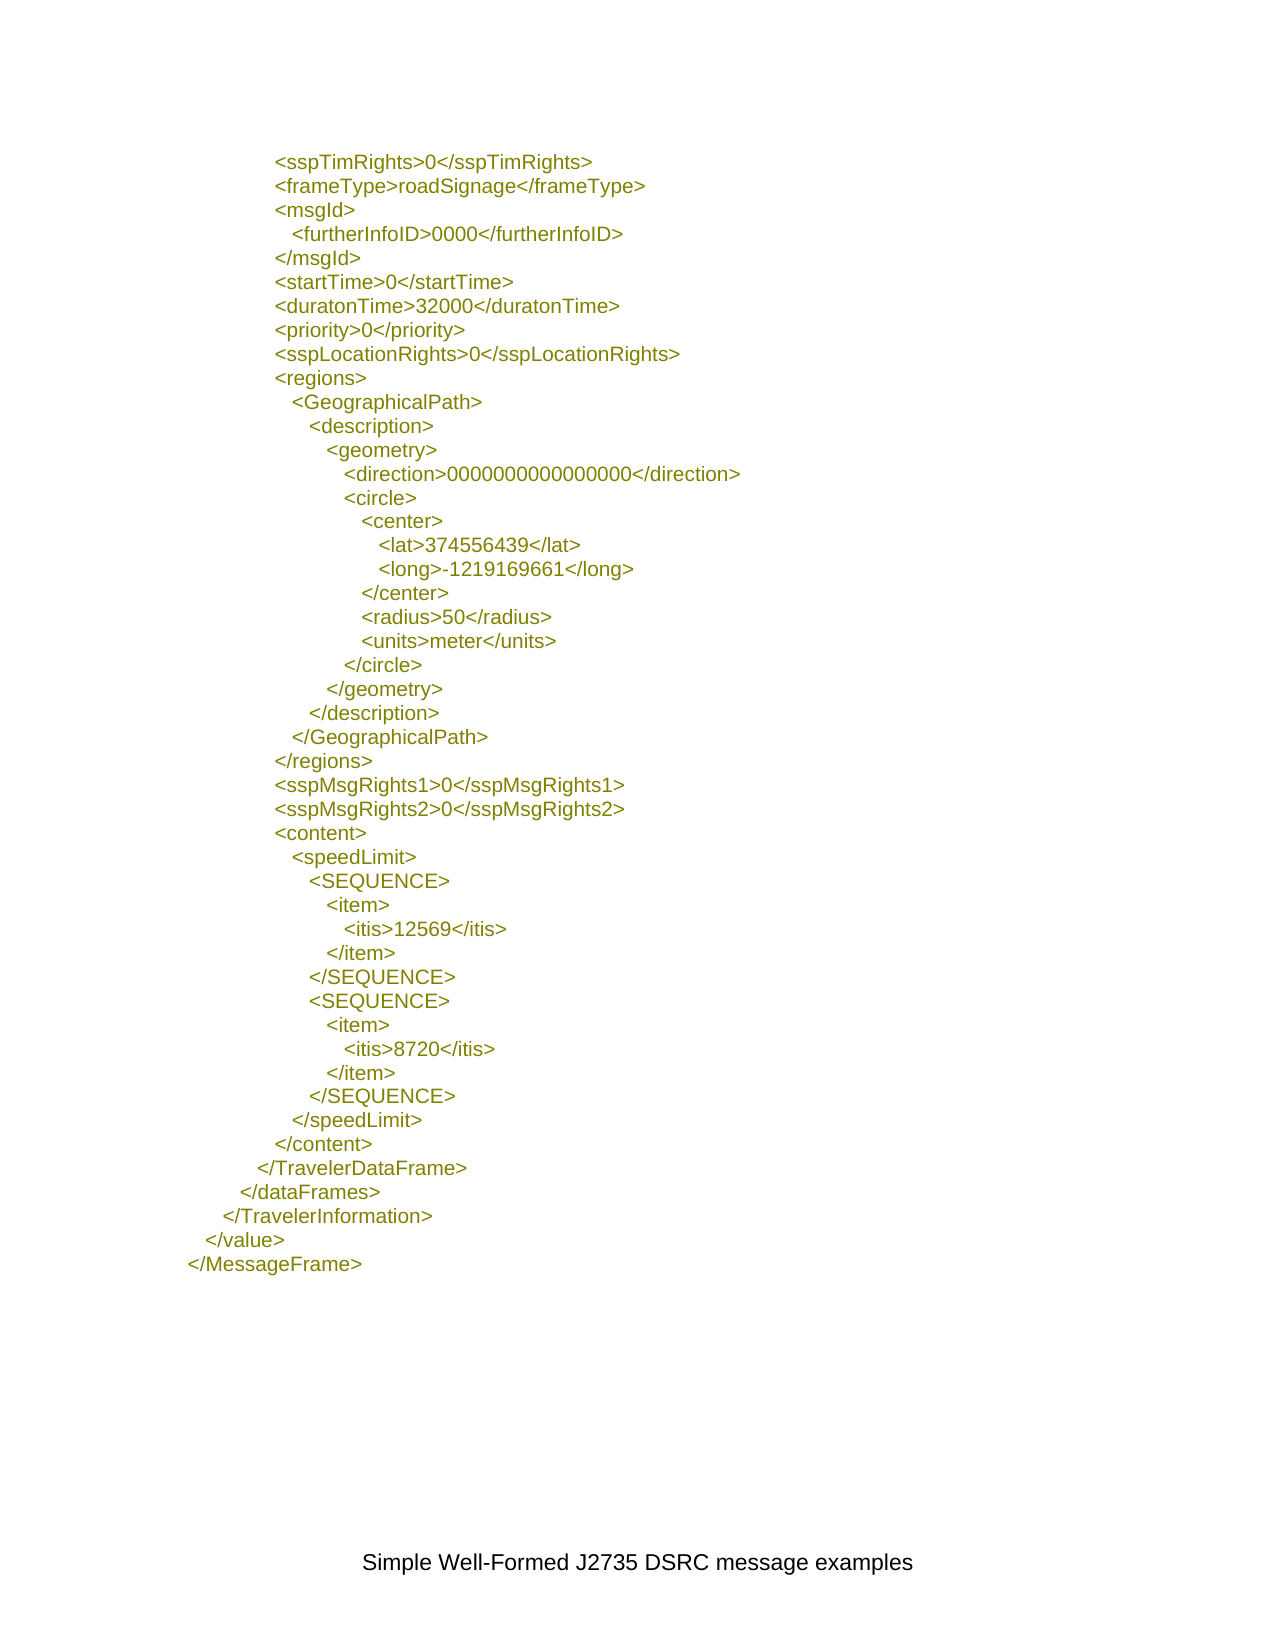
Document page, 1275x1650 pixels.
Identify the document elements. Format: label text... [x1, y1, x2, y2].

list <duratonTime>32000</duratonTime> [187, 294, 1125, 318]
list <sspMsgRights1>0</sspMsgRights1> [187, 773, 1125, 797]
list </content> [187, 1132, 1125, 1156]
list </center> [187, 581, 1125, 605]
list <itis>8720</itis> [187, 1036, 1125, 1060]
list <center> [187, 509, 1125, 533]
list </dataFrames> [187, 1180, 1125, 1204]
list <startTime>0</startTime> [187, 270, 1125, 294]
list <units>meter</units> [187, 629, 1125, 653]
list </value> [187, 1228, 1125, 1252]
list <long>-1219169661</long> [187, 557, 1125, 581]
list <item> [187, 893, 1125, 917]
list <regions> [187, 366, 1125, 389]
list <geometry> [187, 437, 1125, 461]
list <circle> [187, 485, 1125, 509]
list <radius>50</radius> [187, 605, 1125, 629]
list <sspMsgRights2>0</sspMsgRights2> [187, 797, 1125, 821]
list <priority>0</priority> [187, 318, 1125, 342]
list <SEQUENCE> [187, 869, 1125, 893]
list <furtherInfoID>0000</furtherInfoID> [187, 222, 1125, 246]
list <msgId> [187, 198, 1125, 222]
list </TravelerDataFrame> [187, 1156, 1125, 1180]
list </description> [187, 701, 1125, 725]
list </GeographicalPath> [187, 725, 1125, 749]
list </circle> [187, 653, 1125, 677]
list <itis>12569</itis> [187, 917, 1125, 941]
list </item> [187, 1060, 1125, 1084]
list </TravelerInformation> [187, 1204, 1125, 1228]
list <frameType>roadSignage</frameType> [187, 174, 1125, 198]
list <speedLimit> [187, 845, 1125, 869]
list </geometry> [187, 677, 1125, 701]
list <direction>0000000000000000</direction> [187, 461, 1125, 485]
list <sspLocationRights>0</sspLocationRights> [187, 342, 1125, 366]
list <lat>374556439</lat> [187, 533, 1125, 557]
list </speedLimit> [187, 1108, 1125, 1132]
list </msgId> [187, 246, 1125, 270]
list <GeographicalPath> [187, 389, 1125, 413]
list <content> [187, 821, 1125, 845]
list <item> [187, 1012, 1125, 1036]
list <sspTimRights>0</sspTimRights> [187, 150, 1125, 174]
list <description> [187, 413, 1125, 437]
list </item> [187, 941, 1125, 964]
list </regions> [187, 749, 1125, 773]
list </SEQUENCE> [187, 1084, 1125, 1108]
list <SEQUENCE> [187, 988, 1125, 1012]
list </MessageFrame> [187, 1252, 1125, 1276]
list </SEQUENCE> [187, 964, 1125, 988]
